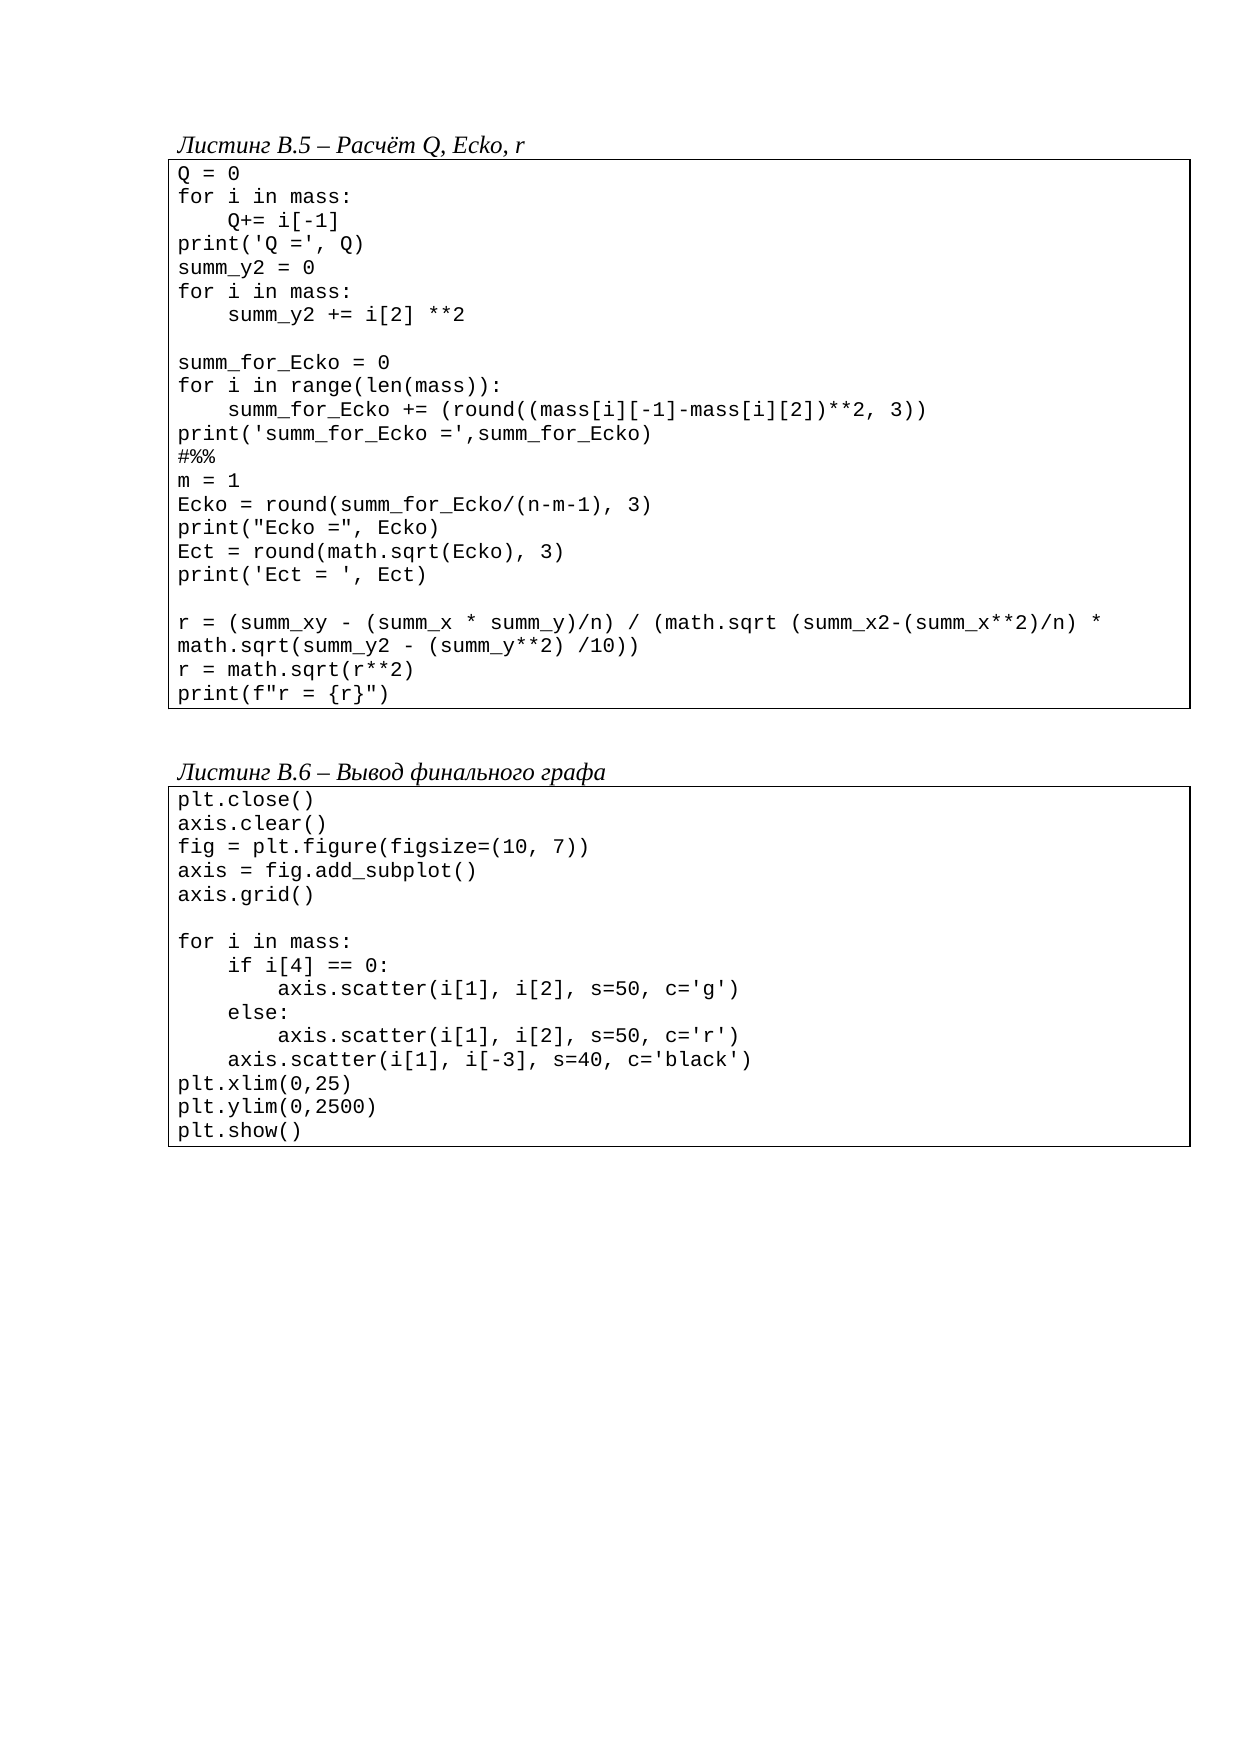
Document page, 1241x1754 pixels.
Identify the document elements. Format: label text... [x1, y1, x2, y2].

text Листинг В.5 – Расчёт Q, Ecko, r [177, 131, 1181, 159]
text for i in mass: [177, 186, 1181, 210]
text fig = plt.figure(figsize=(10, 7)) [177, 836, 1181, 860]
text r = math.sqrt(r**2) [177, 659, 1181, 679]
text axis.grid() [177, 884, 1181, 907]
text for i in range(len(mass)): [177, 375, 1181, 399]
text print('Q =', Q) [177, 233, 1181, 257]
text summ_for_Ecko += (round((mass[i][-1]-mass[i][2])**2, 3)) [177, 399, 1181, 423]
text print("Ecko =", Ecko) [177, 517, 1181, 541]
text r = (summ_xy - (summ_x * summ_y)/n) / (math.sqrt (summ_x2-(summ_x**2)/n) * math.sqrt(summ_y2 - (summ_y**2) /10)) [177, 612, 1181, 659]
text axis.scatter(i[1], i[2], s=50, c='g') [177, 978, 1181, 1002]
text summ_y2 = 0 [177, 257, 1181, 281]
text plt.xlim(0,25) [177, 1073, 1181, 1096]
text Ect = round(math.sqrt(Ecko), 3) [177, 541, 1181, 564]
text Ecko = round(summ_for_Ecko/(n-m-1), 3) [177, 493, 1181, 517]
text Q = 0 [169, 160, 1189, 186]
text if i[4] == 0: [177, 954, 1181, 978]
text print('Ect = ', Ect) [177, 564, 1181, 588]
text axis = fig.add_subplot() [177, 860, 1181, 884]
text #%% [177, 446, 1181, 470]
text for i in mass: [177, 931, 1181, 954]
text axis.scatter(i[1], i[-3], s=40, c='black') [177, 1049, 1181, 1073]
text else: [177, 1002, 1181, 1026]
text plt.ylim(0,2500) [177, 1096, 1181, 1117]
text summ_y2 += i[2] **2 [177, 304, 1181, 328]
text m = 1 [177, 470, 1181, 493]
text axis.scatter(i[1], i[2], s=50, c='r') [177, 1026, 1181, 1049]
text plt.close() [169, 787, 1189, 813]
text for i in mass: [177, 281, 1181, 304]
text summ_for_Ecko = 0 [177, 352, 1181, 375]
text Q+= i[-1] [177, 210, 1181, 233]
text plt.show() [169, 1117, 1189, 1146]
text print(f"r = {r}") [169, 679, 1189, 708]
text print('summ_for_Ecko =',summ_for_Ecko) [177, 423, 1181, 446]
text axis.clear() [177, 813, 1181, 836]
text Листинг В.6 – Вывод финального графа [177, 757, 1181, 786]
